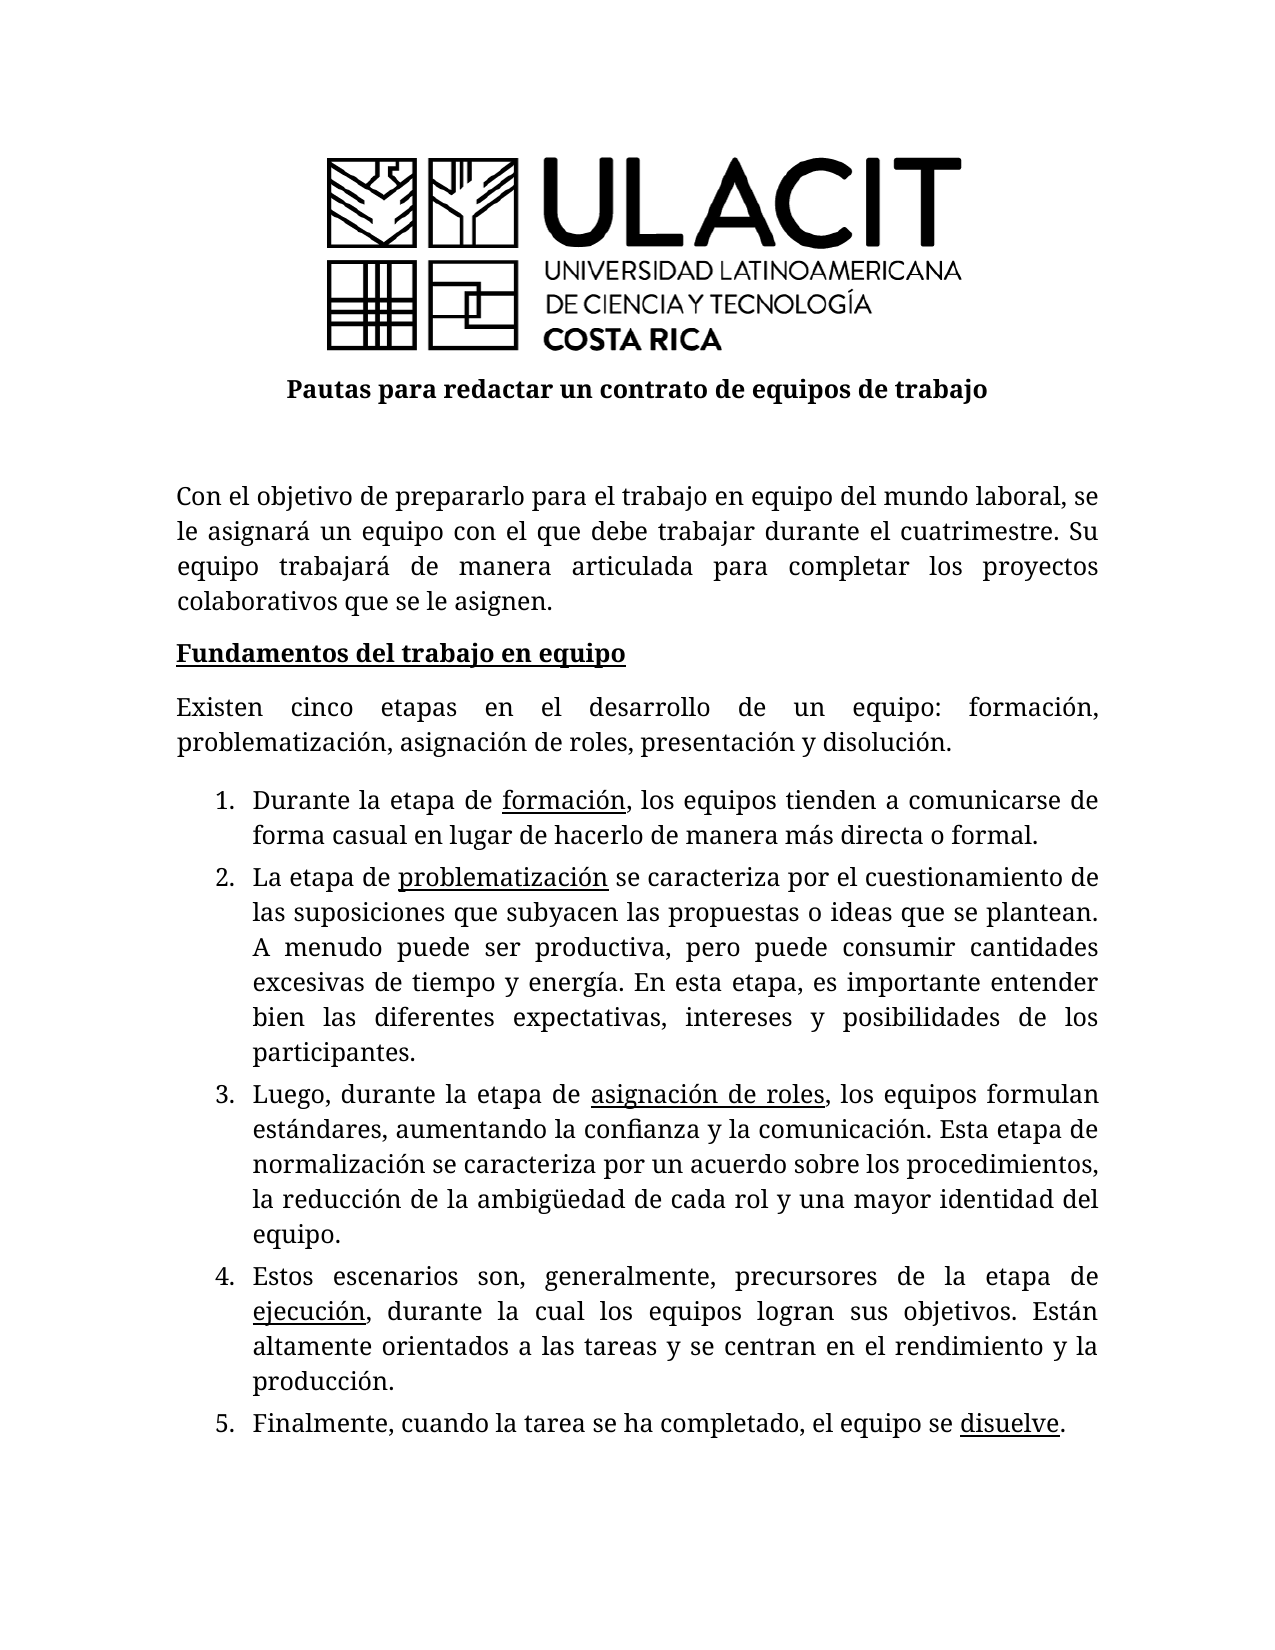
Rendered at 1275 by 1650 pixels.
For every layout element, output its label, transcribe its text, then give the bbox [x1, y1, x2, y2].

text Pautas para redactar un contrato de equipos de trabajo [177, 372, 1097, 406]
list Finalmente, cuando la tarea se ha completado, el equipo se disuelve. [215, 1406, 1099, 1440]
subtitle Fundamentos del trabajo en equipo [176, 636, 1098, 670]
list Durante la etapa de formación, los equipos tienden a comunicarse de forma casual en lugar de hacerlo de manera más directa o formal. [215, 783, 1099, 852]
list Luego, durante la etapa de asignación de roles, los equipos formulan estándares, aumentando la confianza y la comunicación. Esta etapa de normalización se caracteriza por un acuerdo sobre los procedimientos, la reducción de la ambigüedad de cada rol y una mayor identidad del equipo. [215, 1077, 1099, 1251]
picture [319, 147, 969, 360]
list Estos escenarios son, generalmente, precursores de la etapa de ejecución, durante la cual los equipos logran sus objetivos. Están altamente orientados a las tareas y se centran en el rendimiento y la producción. [215, 1259, 1099, 1398]
text Existen cinco etapas en el desarrollo de un equipo: formación, problematización, asignación de roles, presentación y disolución. [176, 689, 1099, 758]
list La etapa de problematización se caracteriza por el cuestionamiento de las suposiciones que subyacen las propuestas o ideas que se plantean. A menudo puede ser productiva, pero puede consumir cantidades excesivas de tiempo y energía. En esta etapa, es importante entender bien las diferentes expectativas, intereses y posibilidades de los participantes. [215, 860, 1099, 1069]
text Con el objetivo de prepararlo para el trabajo en equipo del mundo laboral, se le asignará un equipo con el que debe trabajar durante el cuatrimestre. Su equipo trabajará de manera articulada para completar los proyectos colaborativos que se le asignen. [176, 478, 1099, 617]
